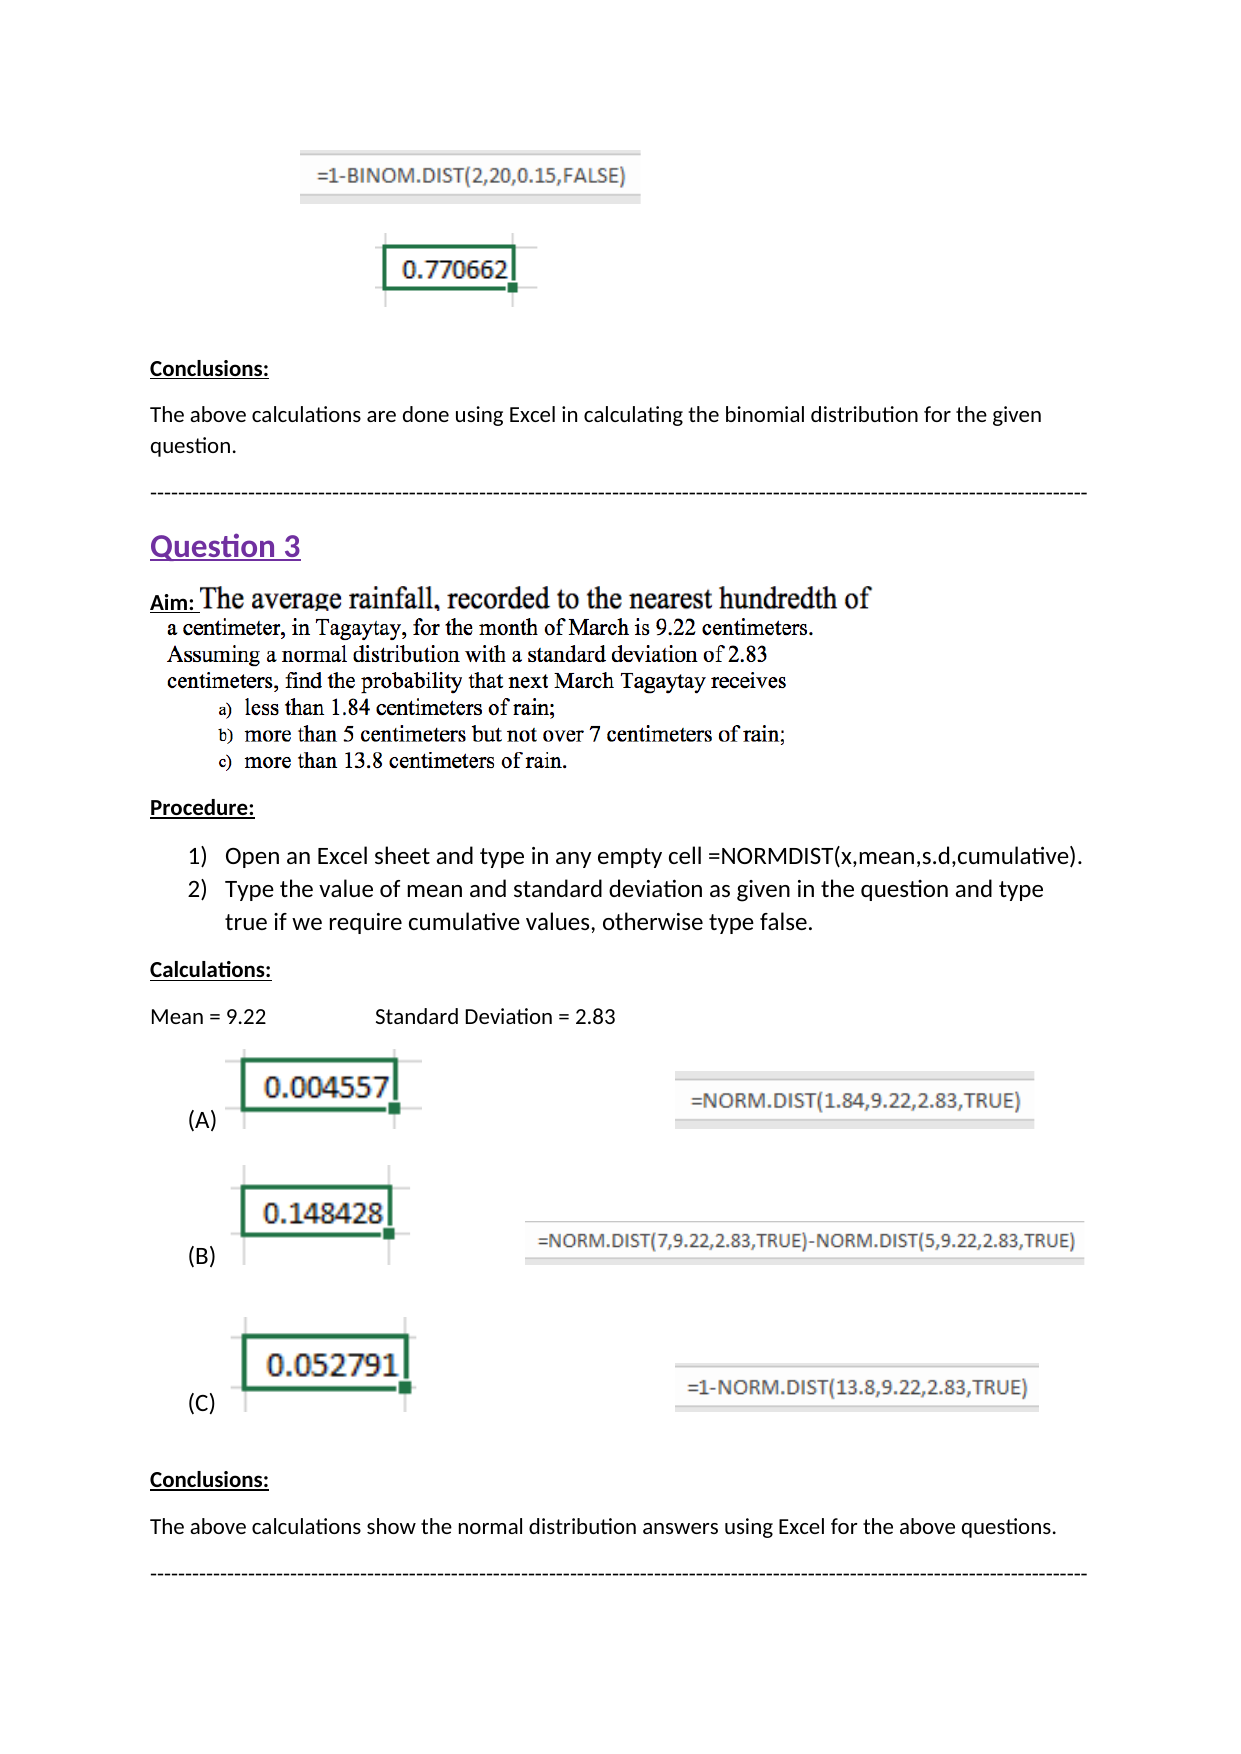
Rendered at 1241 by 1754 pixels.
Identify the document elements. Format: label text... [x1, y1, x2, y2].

text The above calculations show the normal distribution answers using Excel for the above questions. [150, 1512, 1090, 1540]
picture [300, 150, 641, 204]
text The above calculations are done using Excel in calculating the binomial distribution for the given question. [150, 401, 1090, 459]
text Calculations: [150, 956, 1090, 983]
text -------------------------------------------------------------------------------------------------------------------------------------- [150, 478, 1090, 506]
picture [375, 233, 538, 307]
picture [199, 585, 875, 611]
picture [230, 1317, 417, 1412]
text Conclusions: [150, 354, 1090, 382]
text Question 3 [150, 524, 1090, 565]
picture [225, 1049, 422, 1129]
picture [675, 1363, 1039, 1412]
text Conclusions: [150, 1465, 1090, 1493]
picture [675, 1071, 1035, 1129]
list Type the value of mean and standard deviation as given in the question and type true if we require cumulative values, otherwise type false. [187, 873, 1090, 936]
picture [525, 1221, 1085, 1265]
text Procedure: [150, 793, 1090, 821]
picture [230, 1165, 411, 1265]
text Mean = 9.22 Standard Deviation = 2.83 [150, 1002, 1090, 1030]
list Open an Excel sheet and type in any empty cell =NORMDIST(x,mean,s.d,cumulative). [187, 840, 1090, 871]
text -------------------------------------------------------------------------------------------------------------------------------------- [150, 1559, 1090, 1587]
picture [150, 618, 826, 775]
